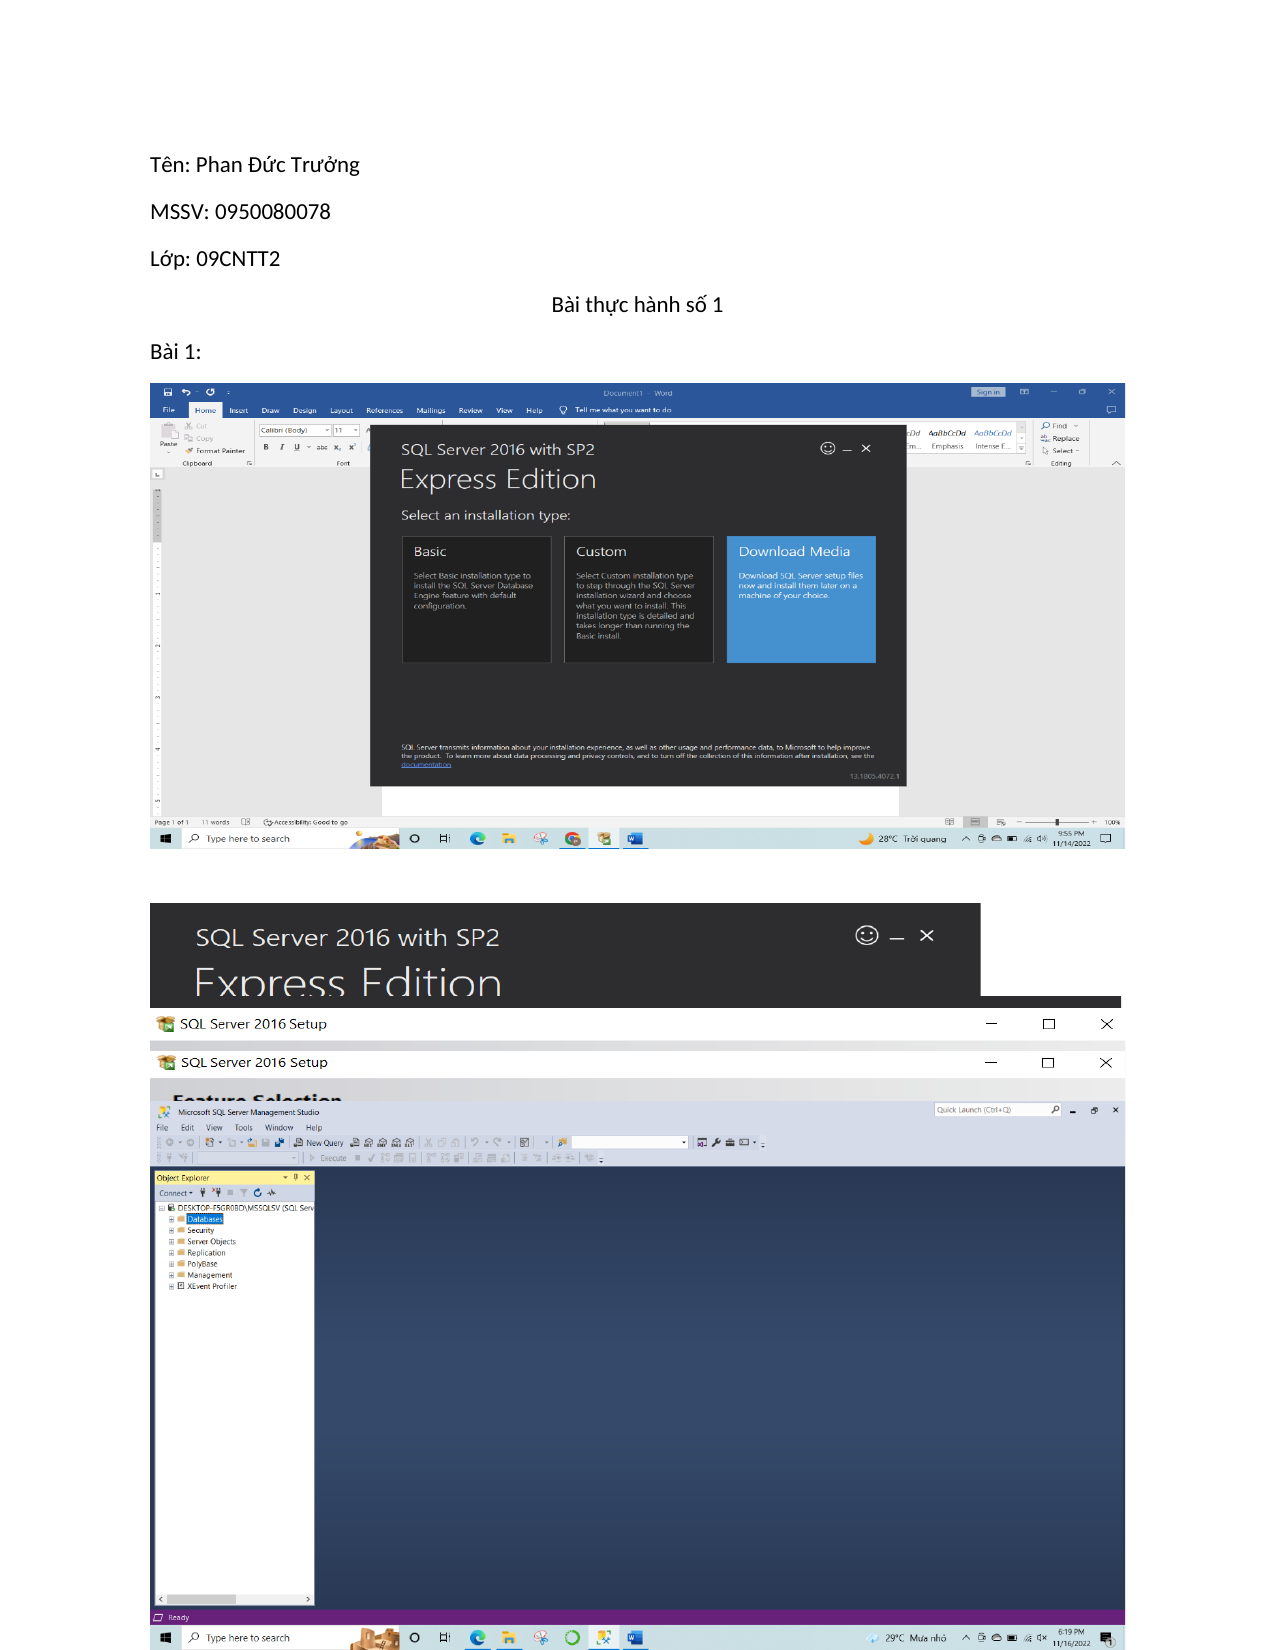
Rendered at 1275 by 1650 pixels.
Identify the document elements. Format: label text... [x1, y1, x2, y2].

picture [150, 903, 1125, 1650]
text Bài thực hành số 1 [150, 291, 1125, 319]
text Lớp: 09CNTT2 [150, 244, 1125, 272]
text MSSV: 0950080078 [150, 197, 1125, 225]
picture [150, 383, 1125, 849]
text Bài 1: [150, 337, 1125, 366]
text Tên: Phan Đức Trưởng [150, 150, 1125, 178]
